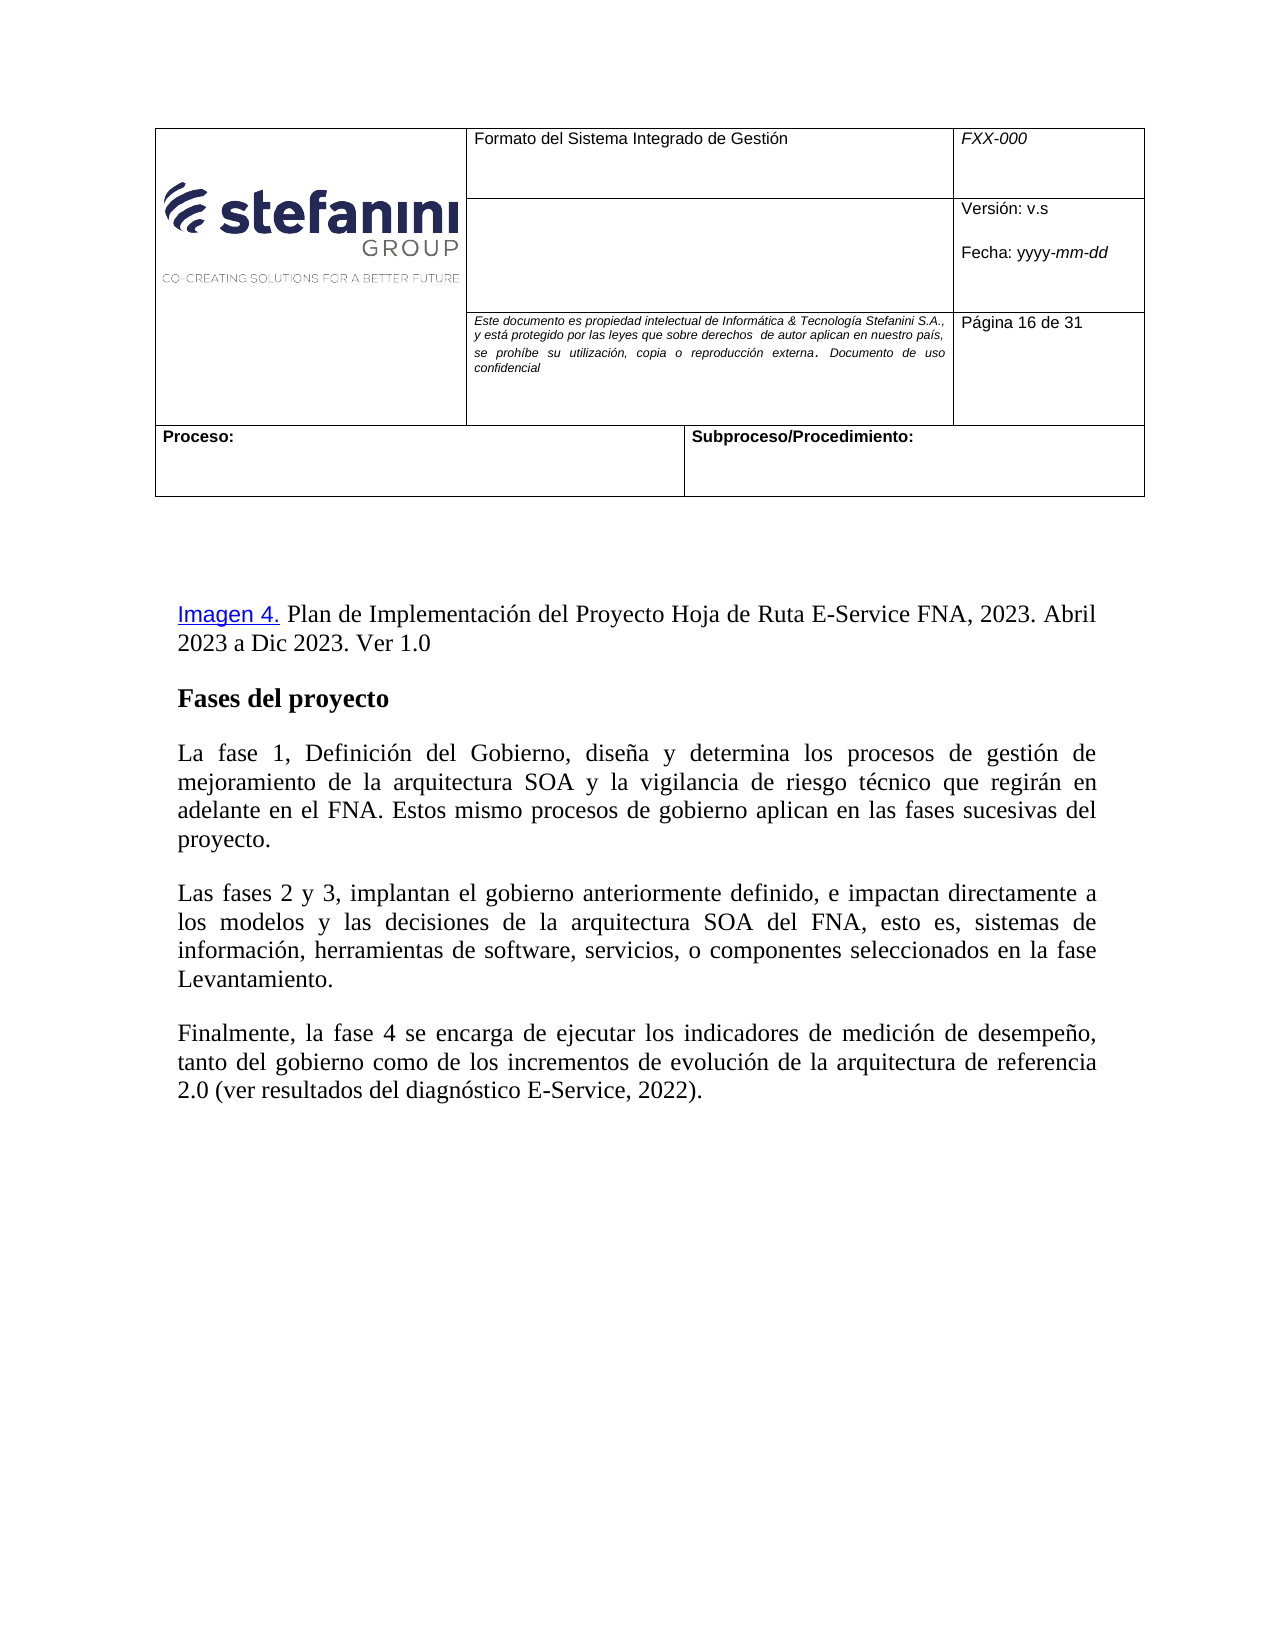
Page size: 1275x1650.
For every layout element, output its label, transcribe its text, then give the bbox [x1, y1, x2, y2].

picture [162, 182, 460, 286]
text La fase 1, Definición del Gobierno, diseña y determina los procesos de gestión de mejoramiento de la arquitectura SOA y la vigilancia de riesgo técnico que regirán en adelante en el FNA. Estos mismo procesos de gobierno aplican en las fases sucesivas del proyecto. [177, 738, 1098, 853]
text Imagen 4. Plan de Implementación del Proyecto Hoja de Ruta E-Service FNA, 2023. Abril 2023 a Dic 2023. Ver 1.0 [177, 599, 1098, 657]
subtitle Fases del proyecto [177, 682, 1098, 713]
text Las fases 2 y 3, implantan el gobierno anteriormente definido, e impactan directamente a los modelos y las decisiones de la arquitectura SOA del FNA, esto es, sistemas de información, herramientas de software, servicios, o componentes seleccionados en la fase Levantamiento. [177, 878, 1098, 993]
text Finalmente, la fase 4 se encarga de ejecutar los indicadores de medición de desempeño, tanto del gobierno como de los incrementos de evolución de la arquitectura de referencia 2.0 (ver resultados del diagnóstico E-Service, 2022). [177, 1018, 1098, 1104]
